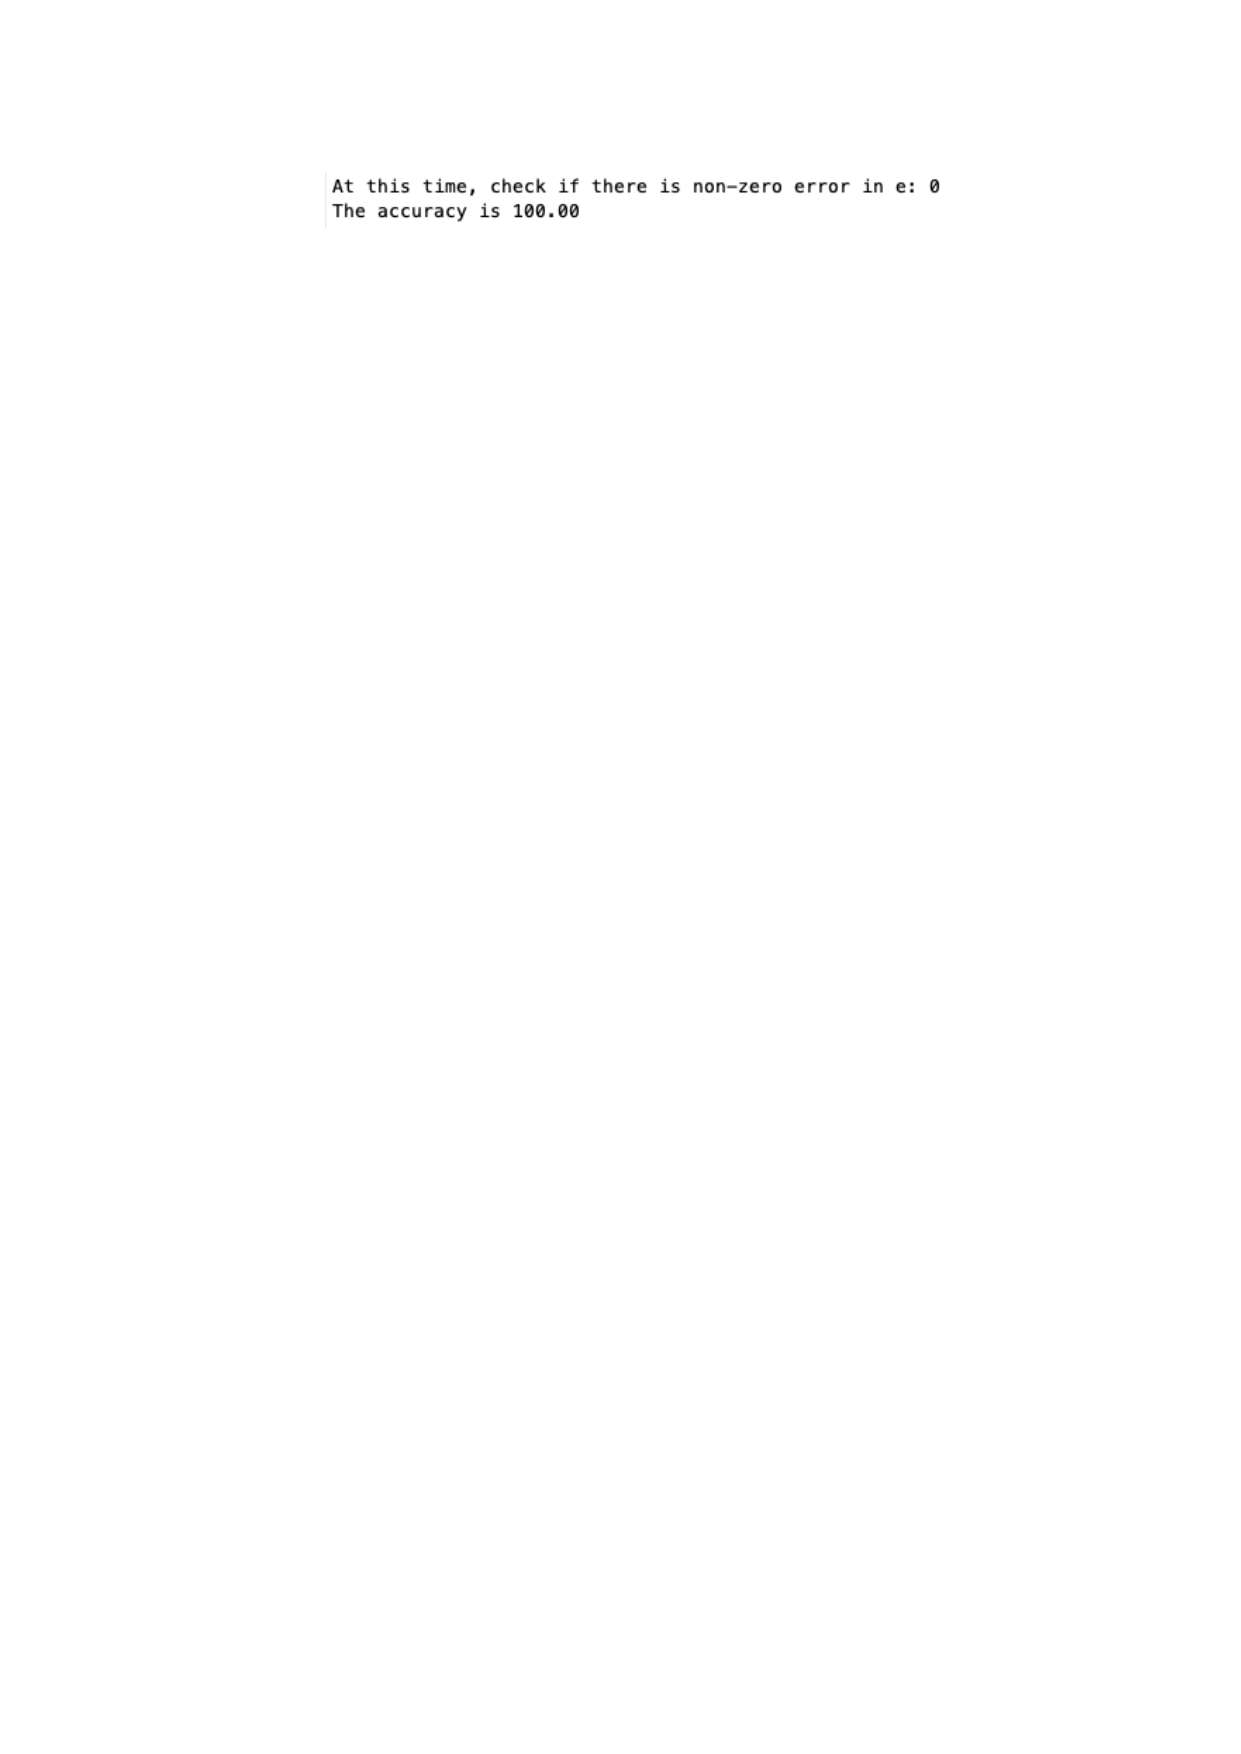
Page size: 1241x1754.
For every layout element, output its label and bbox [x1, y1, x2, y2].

picture [324, 172, 1003, 229]
